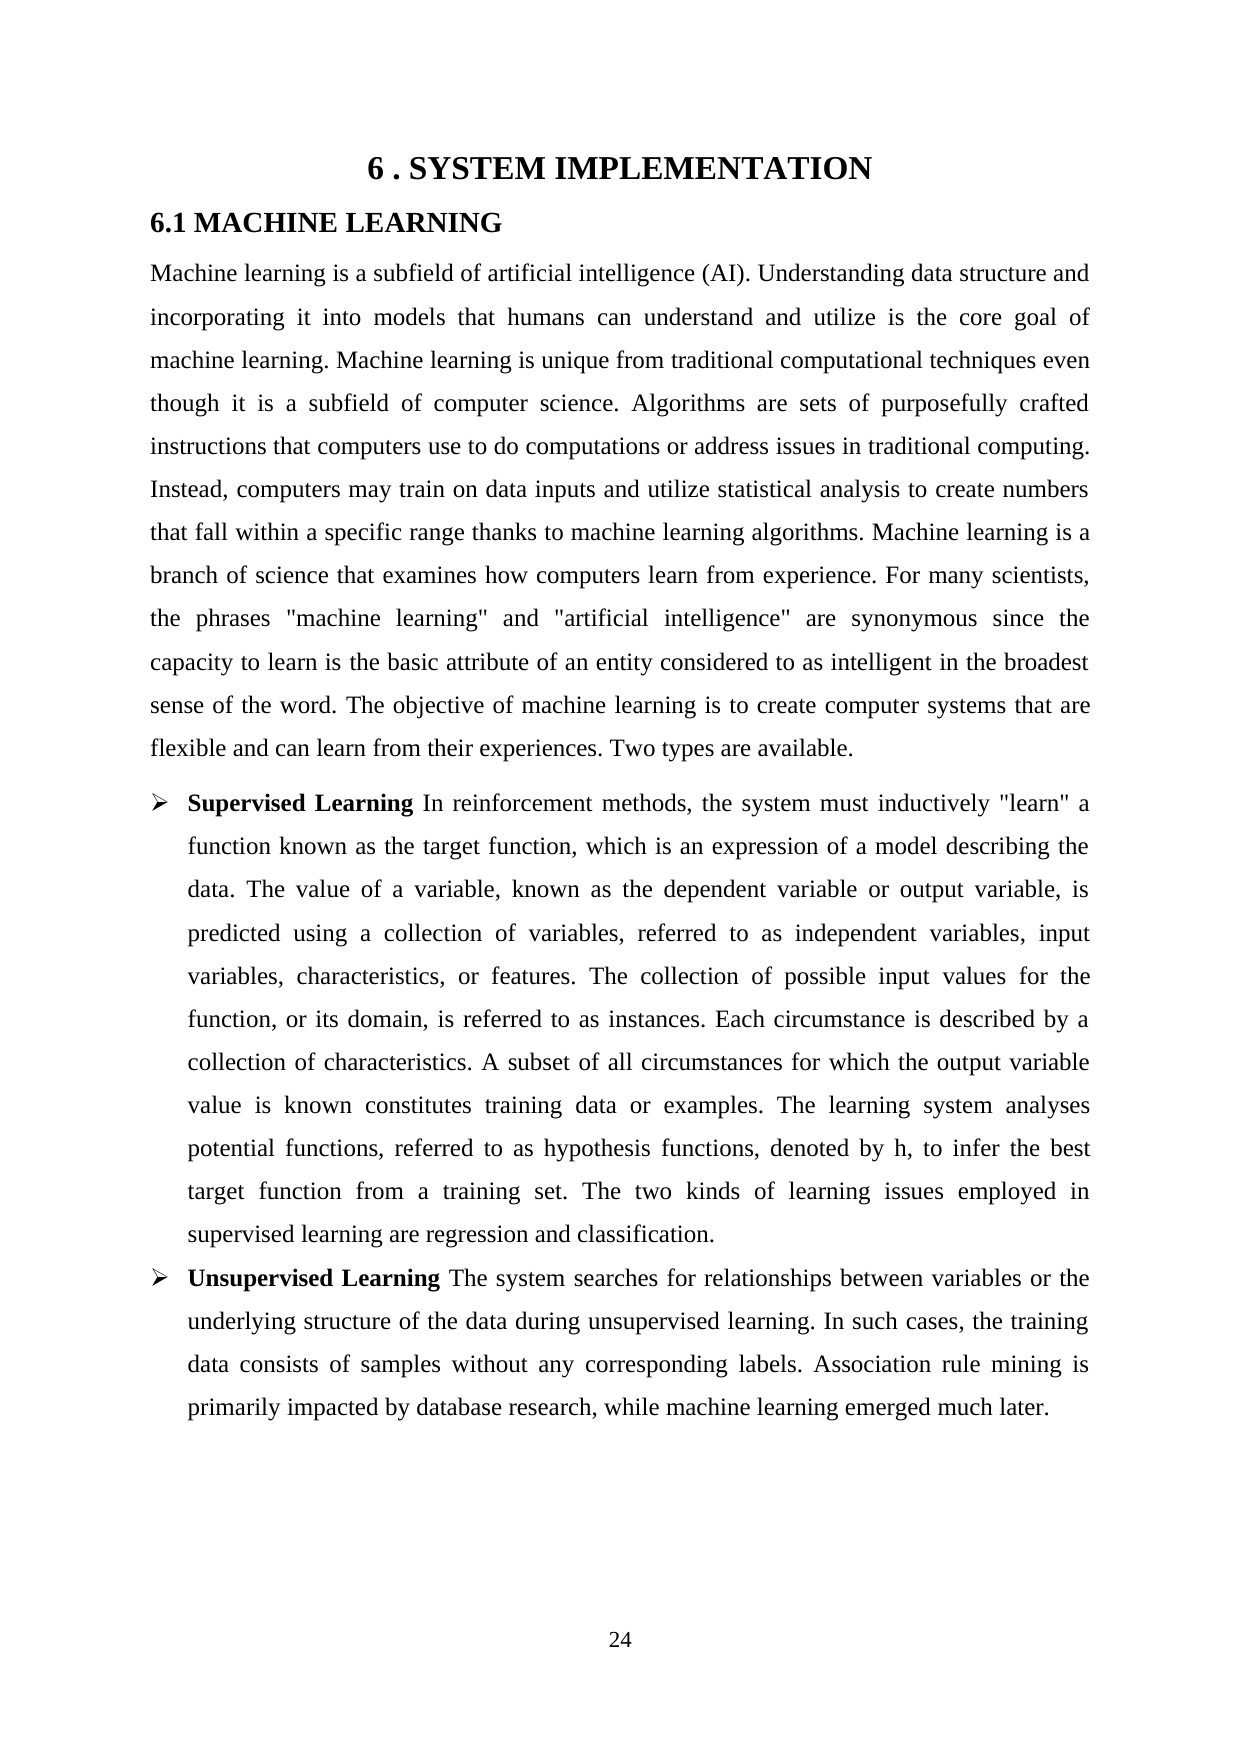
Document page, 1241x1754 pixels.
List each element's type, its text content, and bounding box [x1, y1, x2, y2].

subtitle 6 . SYSTEM IMPLEMENTATION [366, 148, 874, 186]
subtitle 6.1 MACHINE LEARNING [150, 206, 1103, 239]
list Supervised Learning In reinforcement methods, the system must inductively "learn" a function known as the target function, which is an expression of a model describing the data. The value of a variable, known as the dependent variable or output variable, is predicted using a collection of variables, referred to as independent variables, input variables, characteristics, or features. The collection of possible input values for the function, or its domain, is referred to as instances. Each circumstance is described by a collection of characteristics. A subset of all circumstances for which the output variable value is known constitutes training data or examples. The learning system analyses potential functions, referred to as hypothesis functions, denoted by h, to infer the best target function from a training set. The two kinds of learning issues employed in supervised learning are regression and classification. [150, 788, 1090, 1248]
list Unsupervised Learning The system searches for relationships between variables or the underlying structure of the data during unsupervised learning. In such cases, the training data consists of samples without any corresponding labels. Association rule mining is primarily impacted by database research, while machine learning emerged much later. [150, 1263, 1090, 1421]
text Machine learning is a subfield of artificial intelligence (AI). Understanding data structure and incorporating it into models that humans can understand and utilize is the core goal of machine learning. Machine learning is unique from traditional computational techniques even though it is a subfield of computer science. Algorithms are sets of purposefully crafted instructions that computers use to do computations or address issues in traditional computing. Instead, computers may train on data inputs and utilize statistical analysis to create numbers that fall within a specific range thanks to machine learning algorithms. Machine learning is a branch of science that examines how computers learn from experience. For many scientists, the phrases "machine learning" and "artificial intelligence" are synonymous since the capacity to learn is the basic attribute of an entity considered to as intelligent in the broadest sense of the word. The objective of machine learning is to create computer systems that are flexible and can learn from their experiences. Two types are available. [150, 258, 1090, 762]
